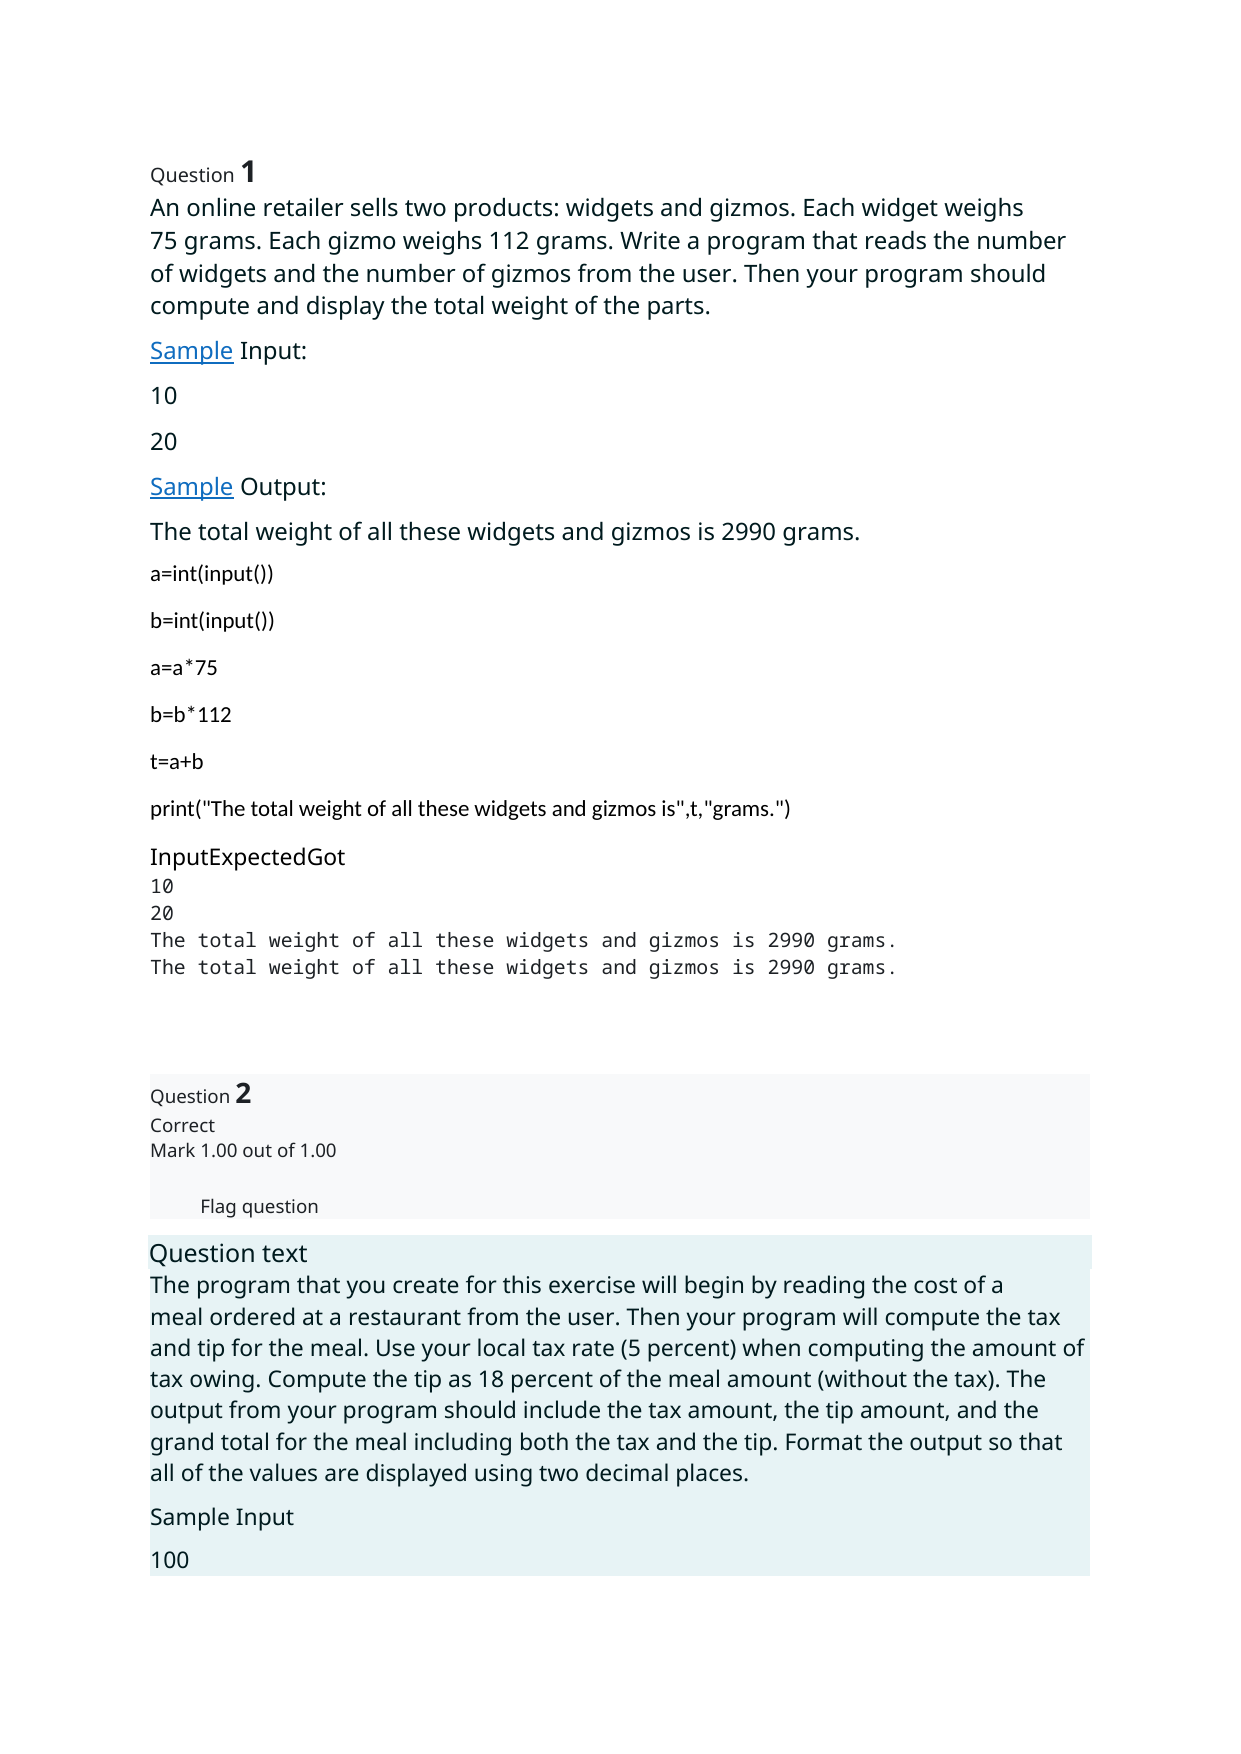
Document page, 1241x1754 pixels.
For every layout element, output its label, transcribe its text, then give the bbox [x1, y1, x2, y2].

text Question text [148, 1235, 1092, 1269]
text Question 2 [150, 1074, 1090, 1112]
text Flag question [150, 1163, 1090, 1219]
text 20 [150, 424, 1090, 457]
text Sample Input [150, 1501, 1090, 1532]
text b=b*112 [150, 700, 1090, 728]
text The program that you create for this exercise will begin by reading the cost of a meal ordered at a restaurant from the user. Then your program will compute the tax and tip for the meal. Use your local tax rate (5 percent) when computing the amount of tax owing. Compute the tip as 18 percent of the meal amount (without the tax). The output from your program should include the tax amount, the tip amount, and the grand total for the meal including both the tax and the tip. Format the output so that all of the values are displayed using two decimal places. [150, 1269, 1090, 1488]
text 10 [150, 379, 1090, 412]
text a=a*75 [150, 653, 1090, 681]
text Mark 1.00 out of 1.00 [150, 1138, 1090, 1163]
text The total weight of all these widgets and gizmos is 2990 grams. [150, 953, 1090, 980]
text 20 [150, 899, 1090, 926]
text The total weight of all these widgets and gizmos is 2990 grams. [150, 514, 1090, 547]
text b=int(input()) [150, 606, 1090, 634]
text 10 [150, 872, 1090, 899]
text t=a+b [150, 747, 1090, 775]
text Correct [150, 1112, 1090, 1138]
text Sample Input: [150, 334, 1090, 367]
text 100 [150, 1544, 1090, 1576]
text InputExpectedGot [150, 841, 1090, 872]
text An online retailer sells two products: widgets and gizmos. Each widget weighs 75 grams. Each gizmo weighs 112 grams. Write a program that reads the number of widgets and the number of gizmos from the user. Then your program should compute and display the total weight of the parts. [150, 191, 1090, 322]
text print("The total weight of all these widgets and gizmos is",t,"grams.") [150, 794, 1090, 822]
text Question 1 [150, 150, 1090, 191]
text a=int(input()) [150, 559, 1090, 588]
text The total weight of all these widgets and gizmos is 2990 grams. [150, 926, 1090, 953]
text Sample Output: [150, 469, 1090, 502]
